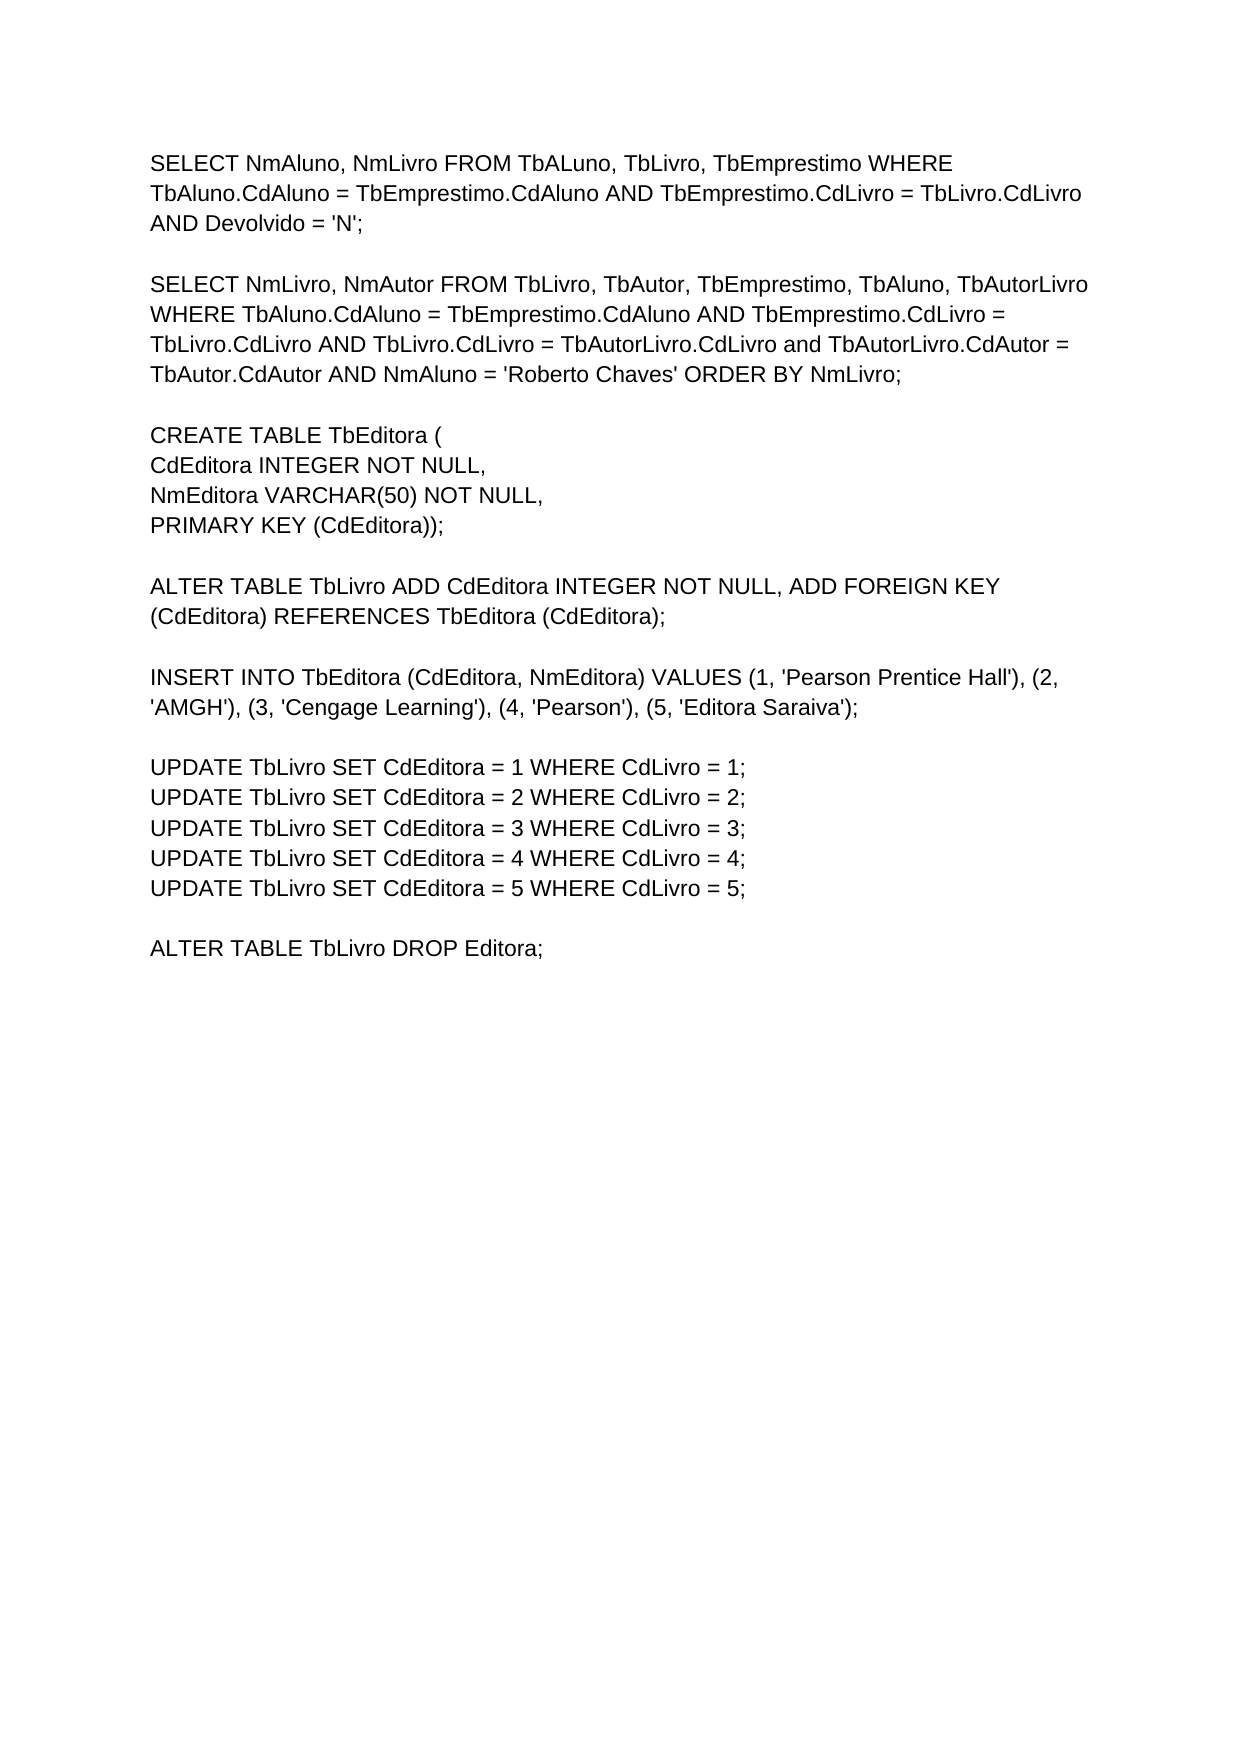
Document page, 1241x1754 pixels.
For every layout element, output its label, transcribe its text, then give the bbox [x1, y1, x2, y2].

text ALTER TABLE TbLivro ADD CdEditora INTEGER NOT NULL, ADD FOREIGN KEY (CdEditora) REFERENCES TbEditora (CdEditora); [150, 573, 1090, 629]
text UPDATE TbLivro SET CdEditora = 2 WHERE CdLivro = 2; [150, 784, 1090, 811]
text SELECT NmAluno, NmLivro FROM TbALuno, TbLivro, TbEmprestimo WHERE TbAluno.CdAluno = TbEmprestimo.CdAluno AND TbEmprestimo.CdLivro = TbLivro.CdLivro AND Devolvido = 'N'; [150, 150, 1090, 237]
text CREATE TABLE TbEditora ( [150, 422, 1090, 448]
text INSERT INTO TbEditora (CdEditora, NmEditora) VALUES (1, 'Pearson Prentice Hall'), (2, 'AMGH'), (3, 'Cengage Learning'), (4, 'Pearson'), (5, 'Editora Saraiva'); [150, 663, 1090, 720]
text UPDATE TbLivro SET CdEditora = 3 WHERE CdLivro = 3; [150, 814, 1090, 841]
text SELECT NmLivro, NmAutor FROM TbLivro, TbAutor, TbEmprestimo, TbAluno, TbAutorLivro WHERE TbAluno.CdAluno = TbEmprestimo.CdAluno AND TbEmprestimo.CdLivro = TbLivro.CdLivro AND TbLivro.CdLivro = TbAutorLivro.CdLivro and TbAutorLivro.CdAutor = TbAutor.CdAutor AND NmAluno = 'Roberto Chaves' ORDER BY NmLivro; [150, 271, 1090, 388]
text ALTER TABLE TbLivro DROP Editora; [150, 935, 1090, 962]
text NmEditora VARCHAR(50) NOT NULL, [150, 482, 1090, 509]
text UPDATE TbLivro SET CdEditora = 4 WHERE CdLivro = 4; [150, 845, 1090, 871]
text UPDATE TbLivro SET CdEditora = 5 WHERE CdLivro = 5; [150, 875, 1090, 901]
text PRIMARY KEY (CdEditora)); [150, 512, 1090, 539]
text UPDATE TbLivro SET CdEditora = 1 WHERE CdLivro = 1; [150, 754, 1090, 781]
text CdEditora INTEGER NOT NULL, [150, 452, 1090, 478]
